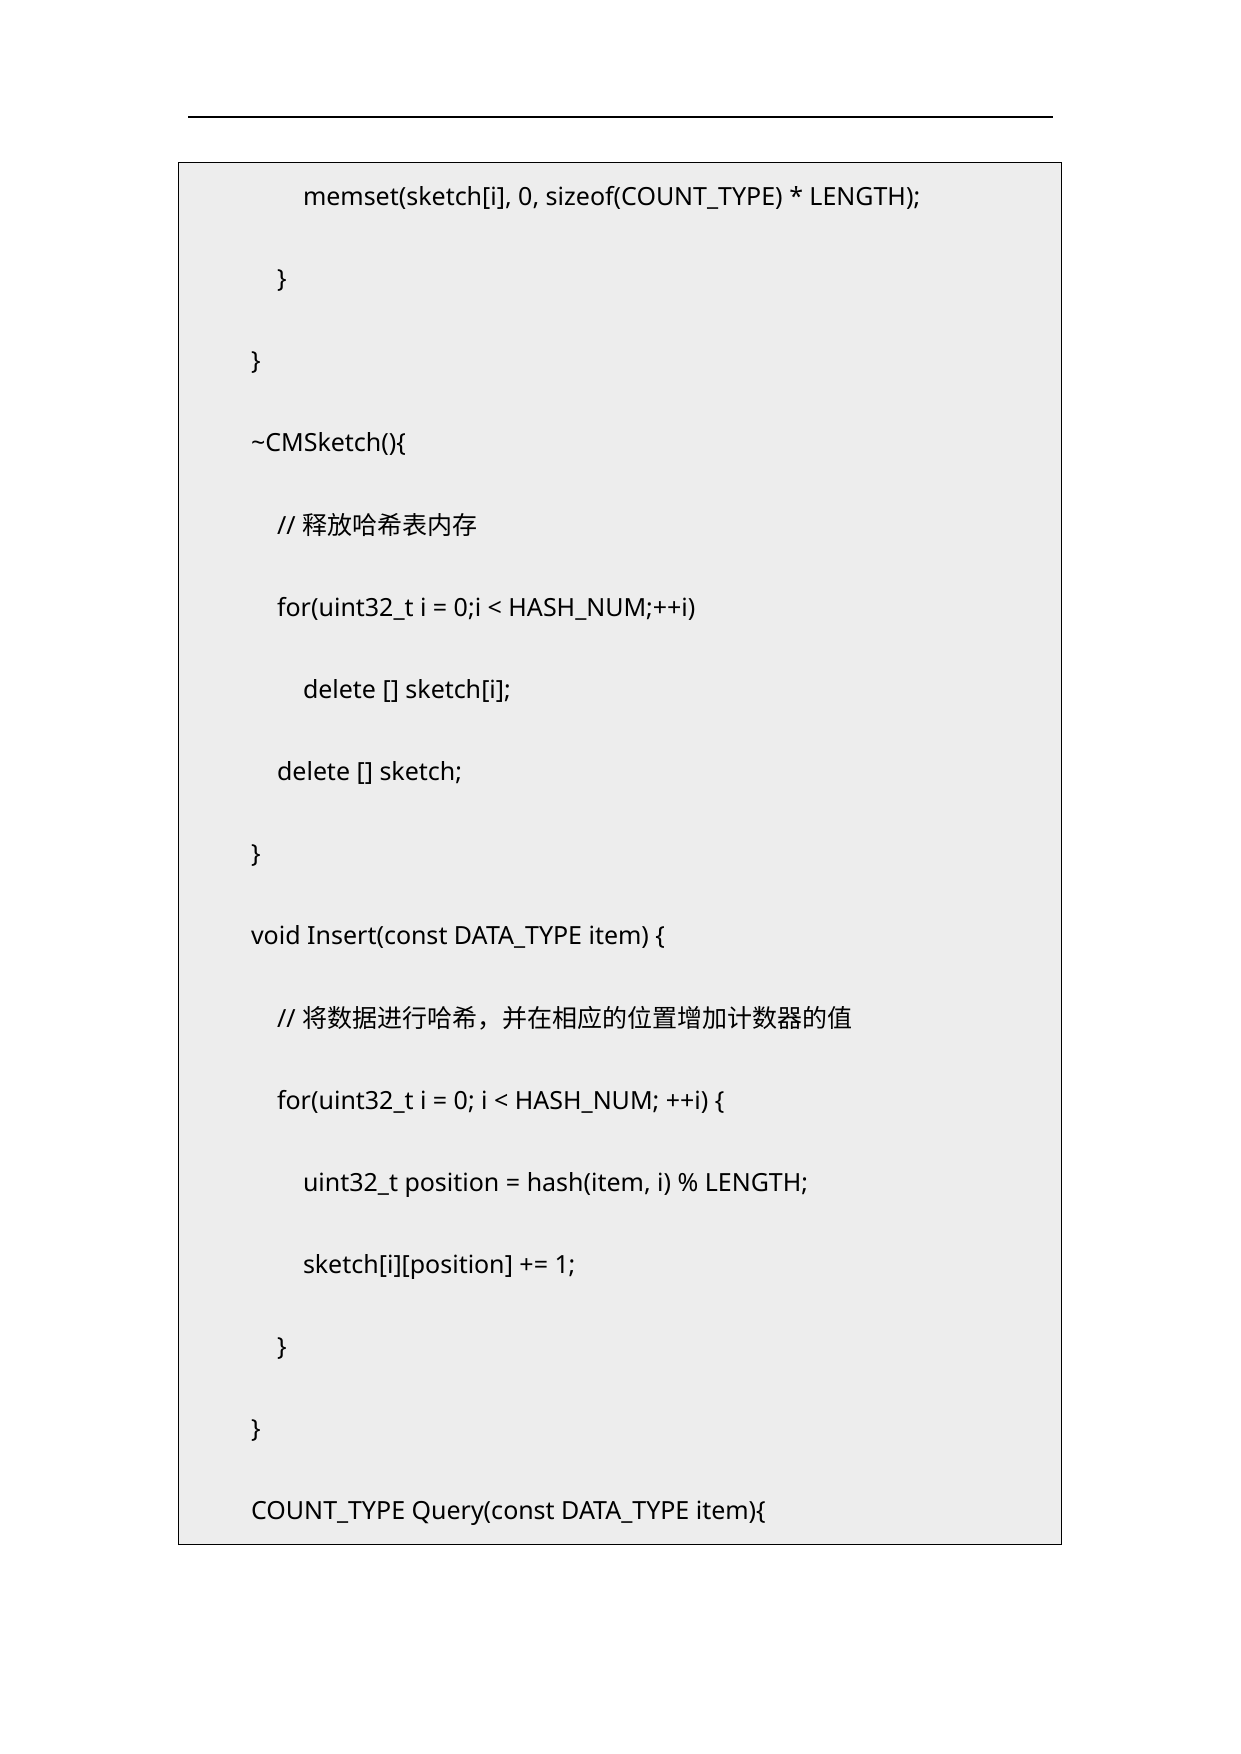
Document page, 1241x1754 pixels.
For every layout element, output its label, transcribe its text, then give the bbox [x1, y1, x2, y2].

text memset(sketch[i], 0, sizeof(COUNT_TYPE) * LENGTH); [179, 163, 1061, 228]
text delete [] sketch; [179, 737, 1061, 803]
text for(uint32_t i = 0;i < HASH_NUM;++i) [179, 573, 1061, 639]
text uint32_t position = hash(item, i) % LENGTH; [179, 1148, 1061, 1214]
text ~CMSketch(){ [179, 408, 1061, 474]
text COUNT_TYPE Query(const DATA_TYPE item){ [179, 1476, 1061, 1544]
text sketch[i][position] += 1; [179, 1230, 1061, 1296]
text // 释放哈希表内存 [179, 490, 1061, 556]
text void Insert(const DATA_TYPE item) { [179, 901, 1061, 967]
text } [179, 326, 1061, 392]
text } [179, 1394, 1061, 1460]
text } [179, 1312, 1061, 1378]
text for(uint32_t i = 0; i < HASH_NUM; ++i) { [179, 1066, 1061, 1132]
text } [179, 244, 1061, 310]
text delete [] sketch[i]; [179, 655, 1061, 721]
text // 将数据进行哈希，并在相应的位置增加计数器的值 [179, 983, 1061, 1049]
text } [179, 819, 1061, 885]
